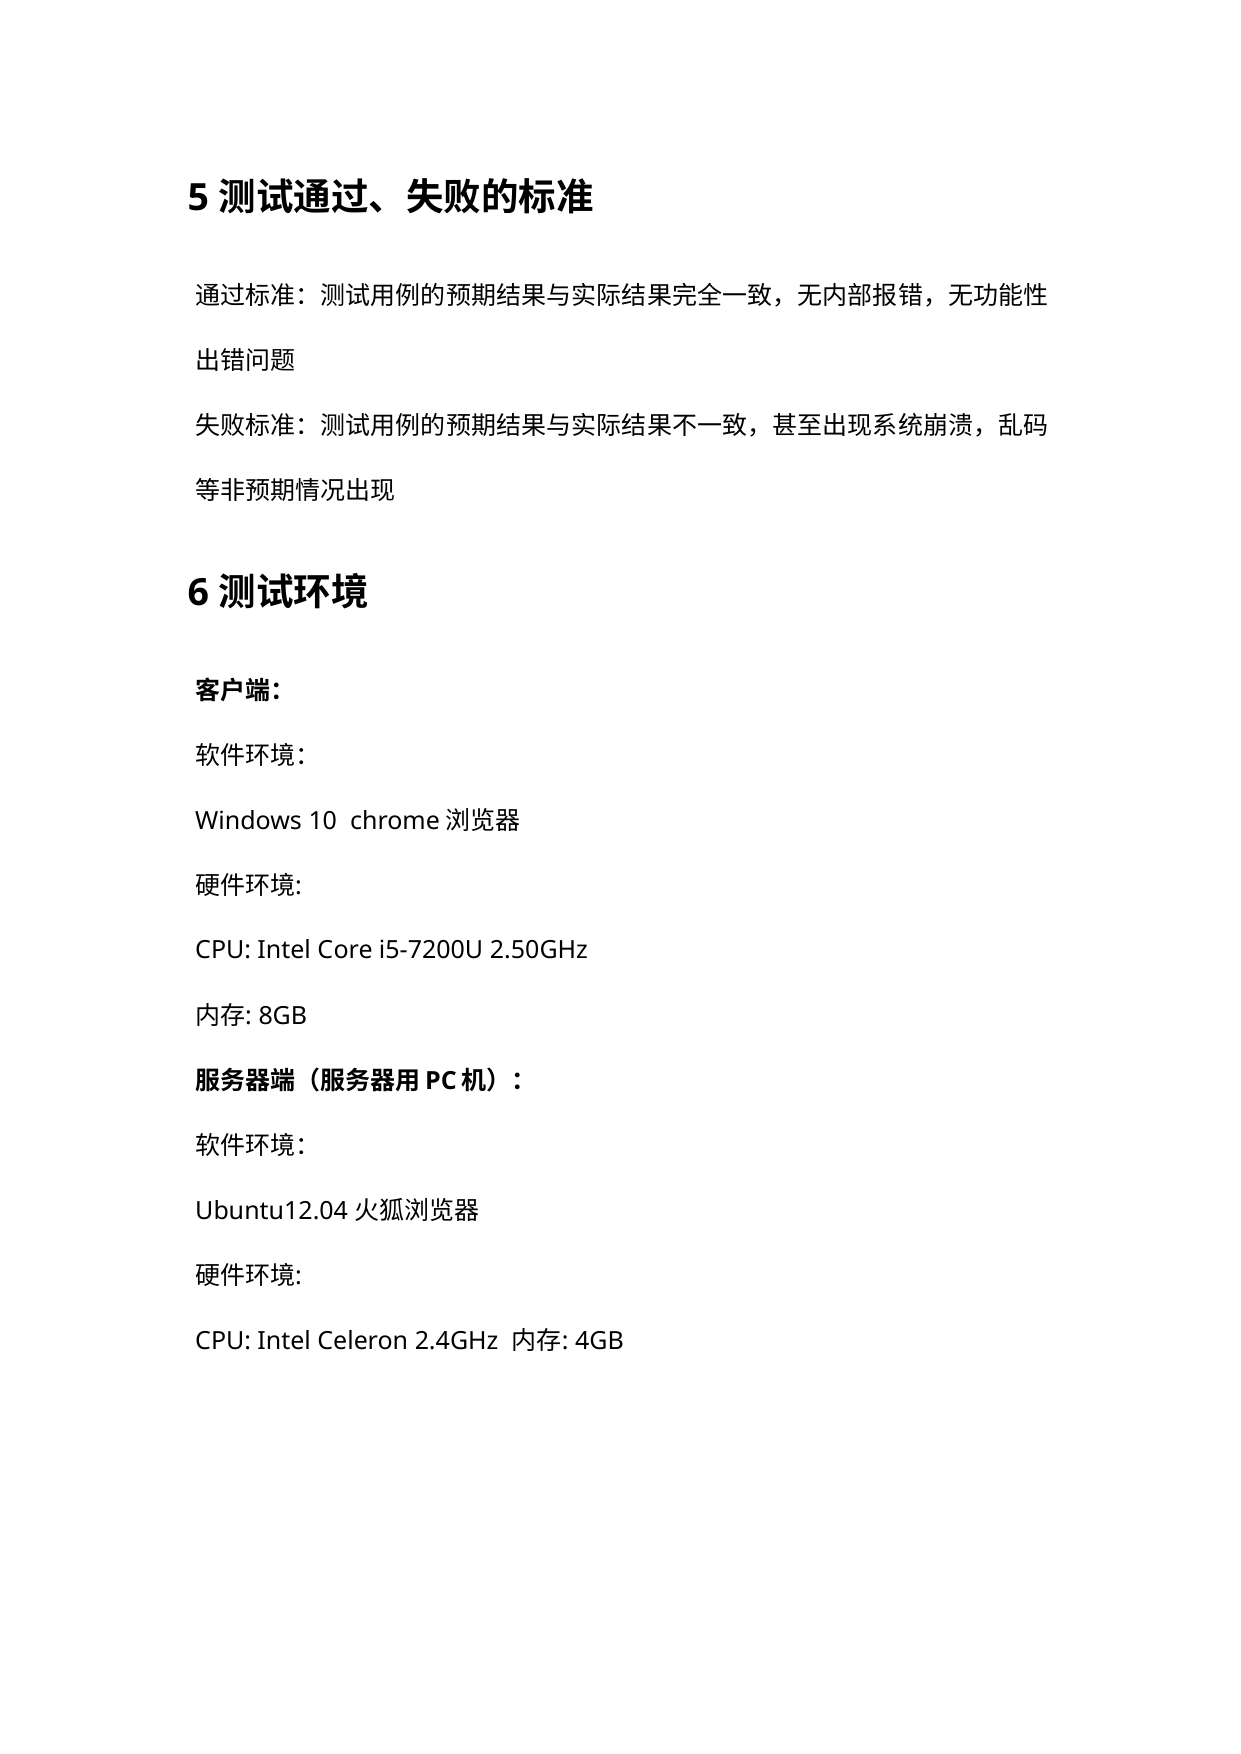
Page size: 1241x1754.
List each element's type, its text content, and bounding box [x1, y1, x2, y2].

text 客户端： [195, 656, 1050, 721]
subtitle 测试通过、失败的标准 [187, 162, 1050, 227]
text Windows 10 chrome浏览器 [195, 786, 1050, 851]
text 内存: 8GB [195, 981, 1050, 1046]
text 失败标准：测试用例的预期结果与实际结果不一致，甚至出现系统崩溃，乱码等非预期情况出现 [195, 391, 1050, 521]
text CPU: Intel Core i5-7200U 2.50GHz [195, 916, 1050, 981]
text 通过标准：测试用例的预期结果与实际结果完全一致，无内部报错，无功能性出错问题 [195, 261, 1050, 391]
text CPU: Intel Celeron 2.4GHz 内存: 4GB [195, 1306, 1050, 1371]
text 硬件环境: [195, 1241, 1050, 1306]
text 硬件环境: [195, 851, 1050, 916]
text Ubuntu12.04 火狐浏览器 [195, 1176, 1050, 1241]
subtitle 测试环境 [187, 557, 1050, 622]
text 软件环境： [195, 1111, 1050, 1176]
text 服务器端（服务器用PC机）： [195, 1046, 1050, 1111]
text 软件环境： [195, 721, 1050, 786]
